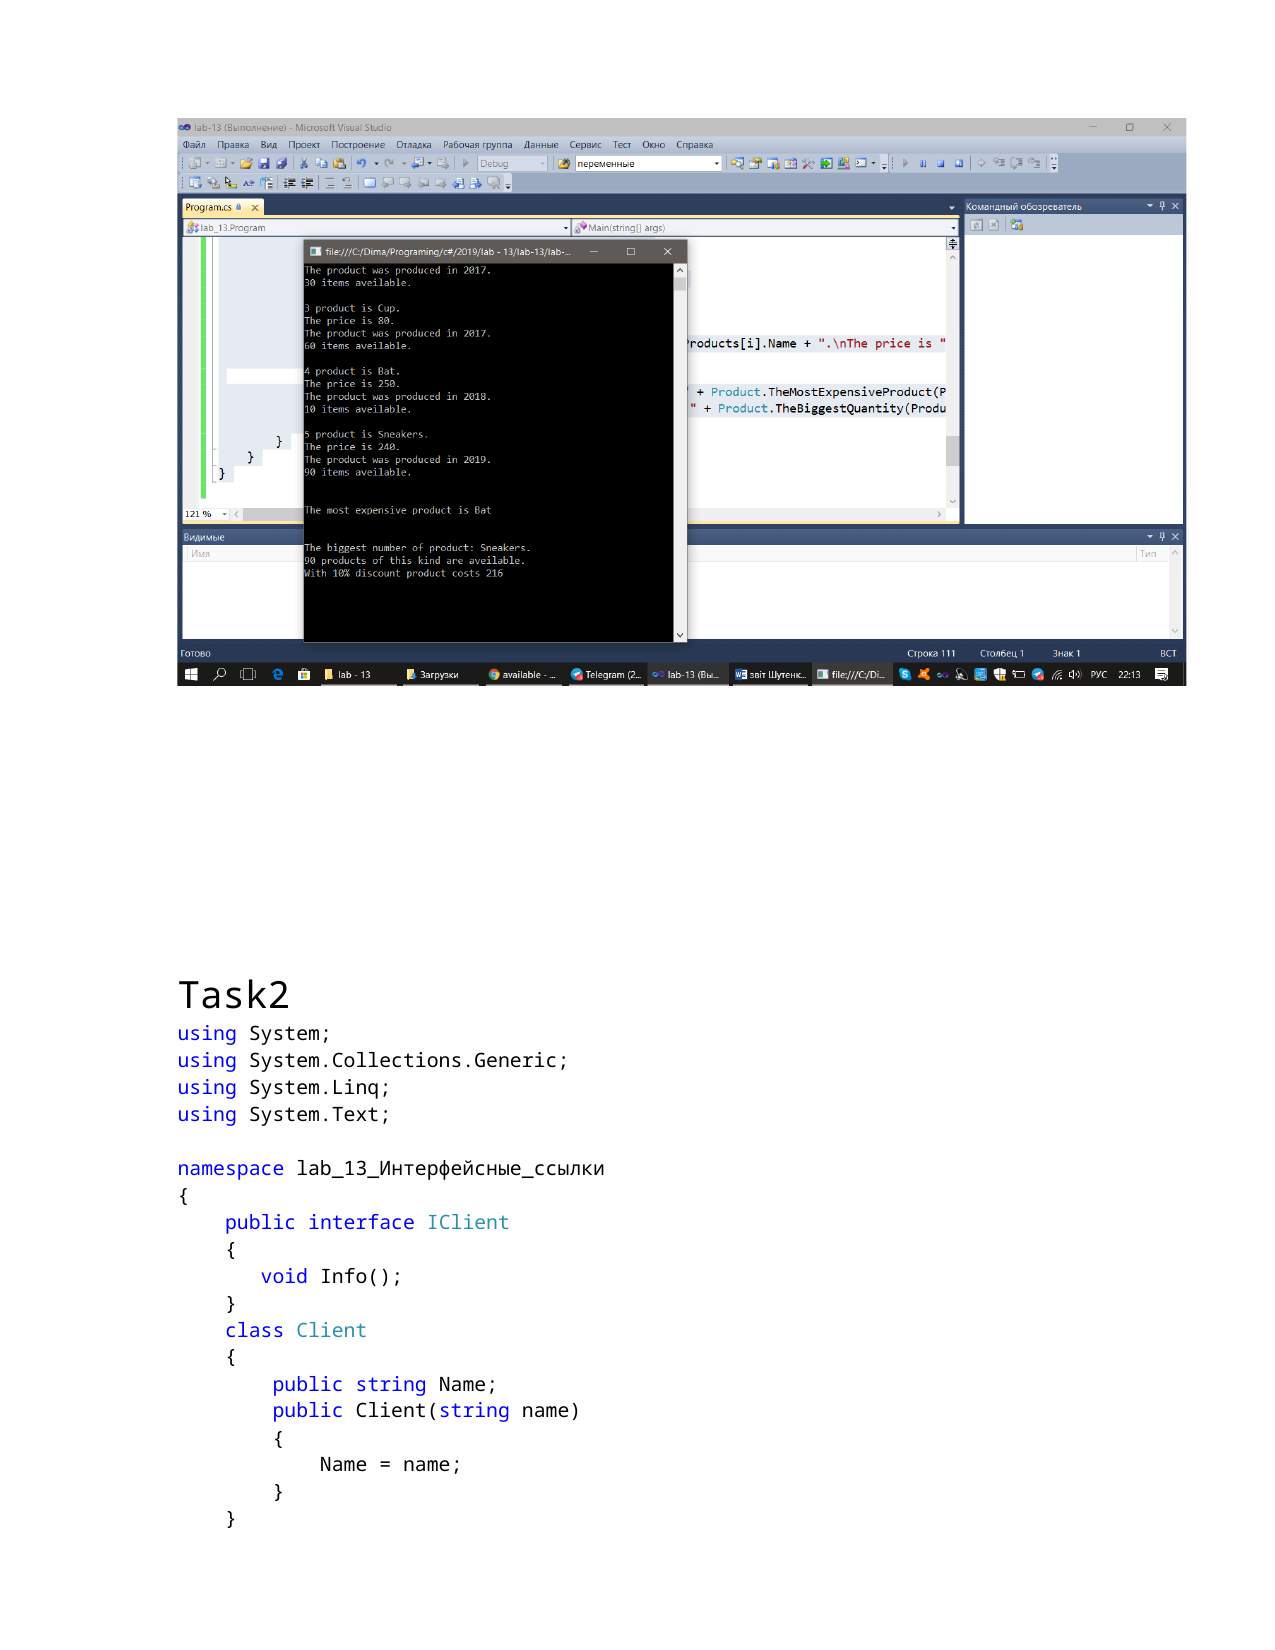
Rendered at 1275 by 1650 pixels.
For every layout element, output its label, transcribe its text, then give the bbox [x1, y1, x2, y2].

text using System.Text; [177, 1100, 1186, 1127]
text } [177, 1478, 1186, 1505]
text Task2 [177, 968, 1186, 1019]
text { [177, 1181, 1186, 1208]
text } [177, 1505, 1186, 1532]
text public string Name; [177, 1370, 1186, 1397]
text using System; [177, 1019, 1186, 1046]
picture [177, 118, 1187, 686]
text using System.Linq; [177, 1073, 1186, 1100]
text } [177, 1289, 1186, 1316]
text Name = name; [177, 1451, 1186, 1478]
text public Client(string name) [177, 1397, 1186, 1424]
text { [177, 1235, 1186, 1262]
text void Info(); [177, 1262, 1186, 1289]
text class Client [177, 1316, 1186, 1343]
text { [177, 1343, 1186, 1370]
text { [177, 1424, 1186, 1451]
text namespace lab_13_Интерфейсные_ссылки [177, 1154, 1186, 1181]
text public interface IClient [177, 1208, 1186, 1235]
text using System.Collections.Generic; [177, 1046, 1186, 1073]
